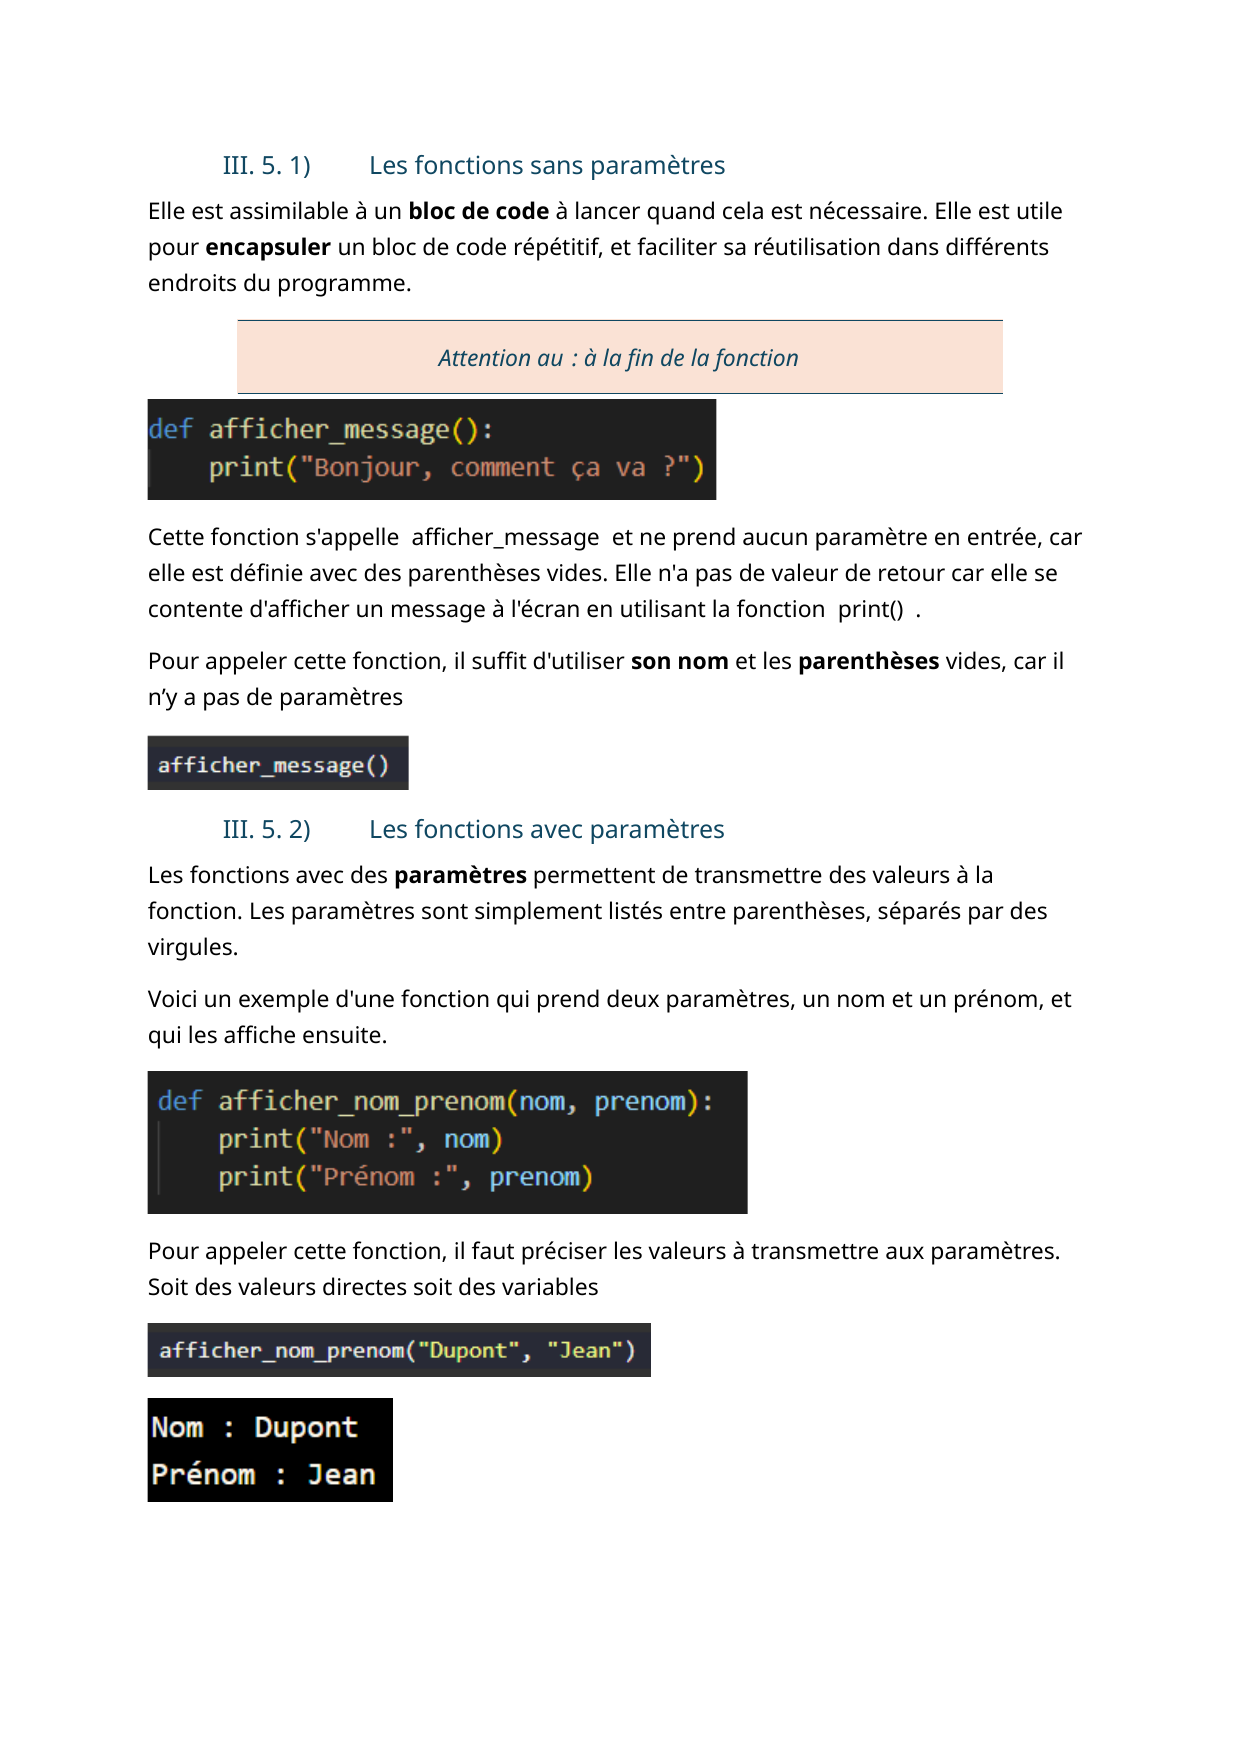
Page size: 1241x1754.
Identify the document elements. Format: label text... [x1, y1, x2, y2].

text Les fonctions avec des paramètres permettent de transmettre des valeurs à la fonction. Les paramètres sont simplement listés entre parenthèses, séparés par des virgules. [148, 859, 1093, 962]
picture [147, 1398, 393, 1502]
text Attention au : à la fin de la fonction [237, 321, 1003, 394]
text Cette fonction s'appelle afficher_message et ne prend aucun paramètre en entrée, car elle est définie avec des parenthèses vides. Elle n'a pas de valeur de retour car elle se contente d'afficher un message à l'écran en utilisant la fonction print() . [148, 521, 1093, 624]
text Pour appeler cette fonction, il faut préciser les valeurs à transmettre aux paramètres. Soit des valeurs directes soit des variables [148, 1235, 1093, 1302]
text Pour appeler cette fonction, il suffit d'utiliser son nom et les parenthèses vides, car il n’y a pas de paramètres [148, 645, 1093, 712]
subtitle Les fonctions sans paramètres [223, 148, 1093, 182]
picture [147, 733, 409, 790]
picture [147, 399, 717, 500]
text Voici un exemple d'une fonction qui prend deux paramètres, un nom et un prénom, et qui les affiche ensuite. [148, 983, 1093, 1050]
picture [147, 1323, 651, 1377]
subtitle Les fonctions avec paramètres [223, 811, 1093, 845]
picture [147, 1071, 748, 1214]
